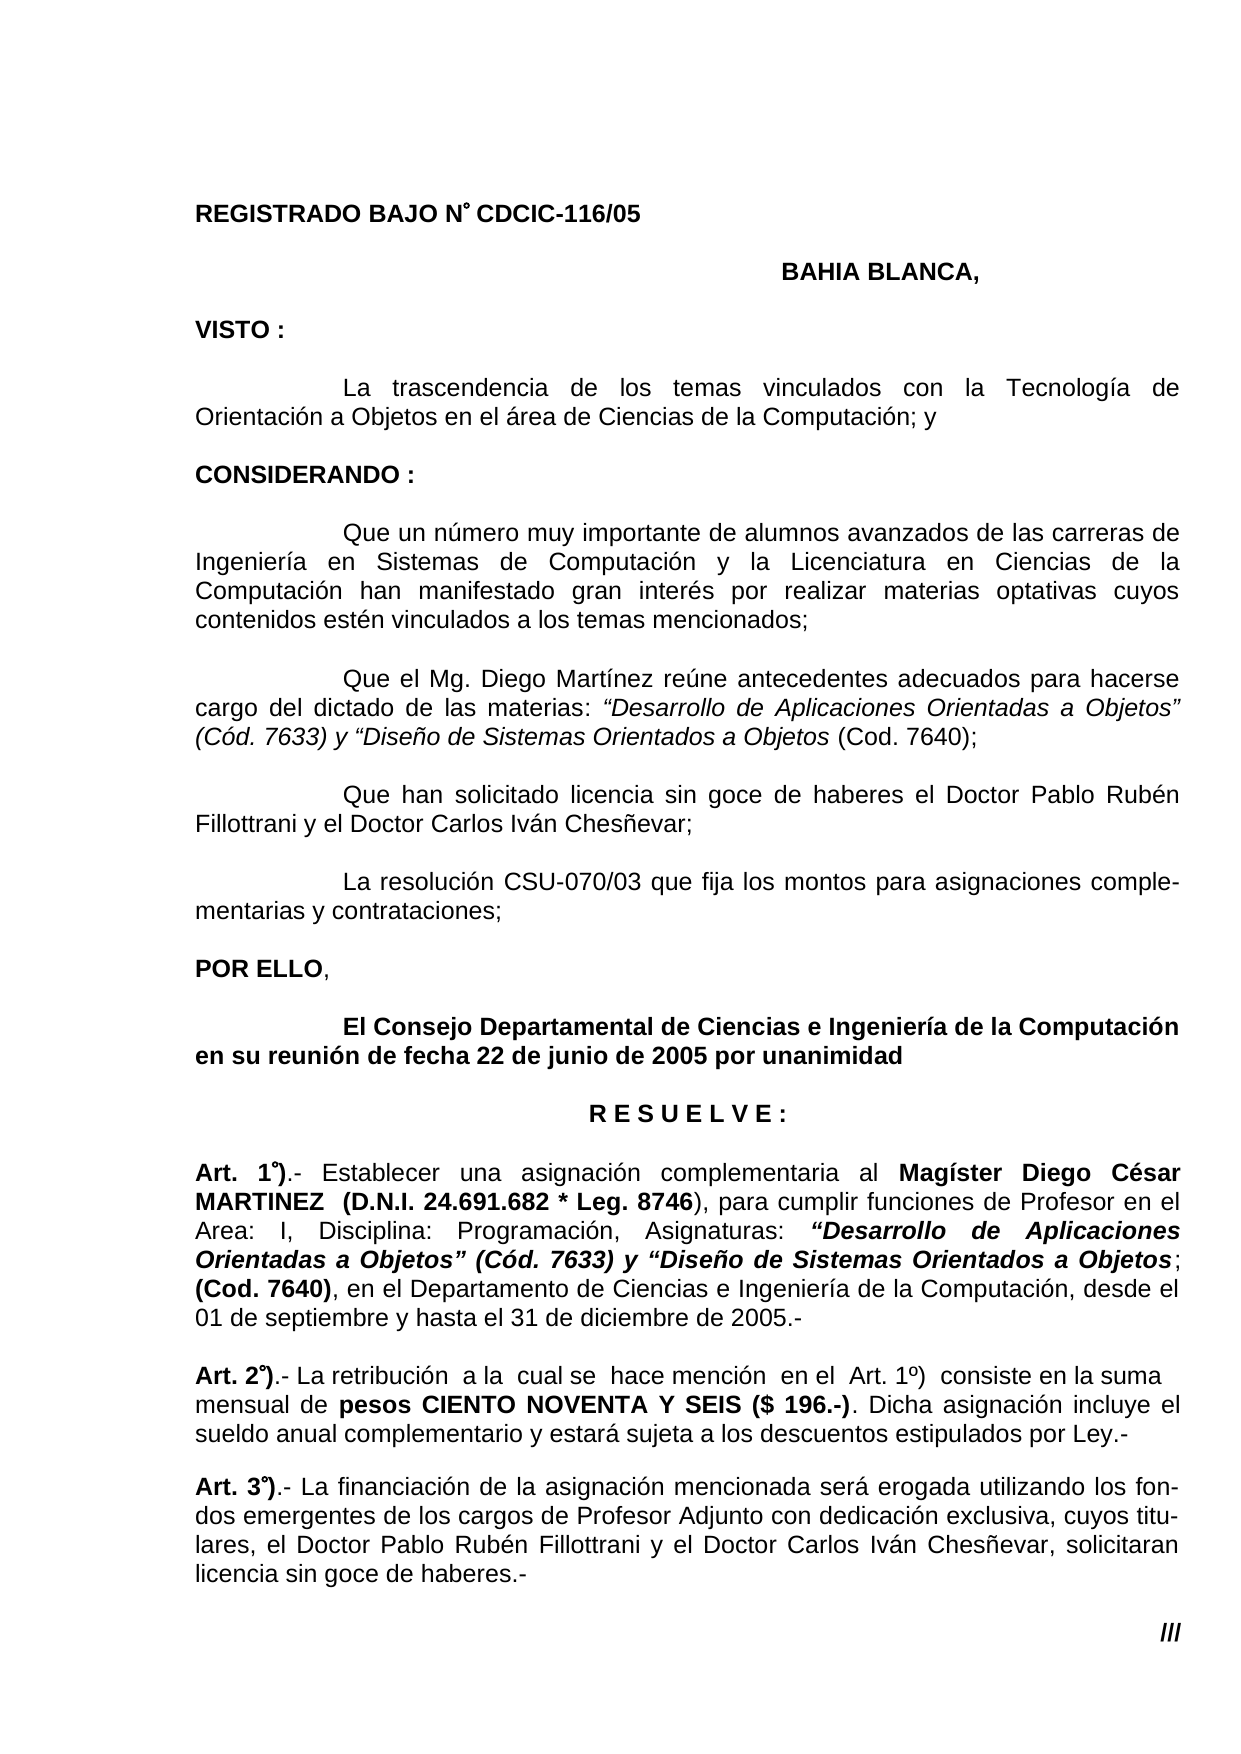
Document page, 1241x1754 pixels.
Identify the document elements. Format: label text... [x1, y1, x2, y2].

text Que el Mg. Diego Martínez reúne antecedentes adecuados para hacerse cargo del dictado de las materias: “Desarrollo de Aplicaciones Orientadas a Objetos” (Cód. 7633) y “Diseño de Sistemas Orientados a Objetos (Cod. 7640); [195, 663, 1181, 751]
subtitle REGISTRADO BAJO N CDCIC-116/05 [195, 198, 1181, 227]
text La resolución CSU-070/03 que fija los montos para asignaciones comple-mentarias y contrataciones; [195, 867, 1181, 925]
text /// [195, 1617, 1181, 1647]
text VISTO : [195, 315, 1181, 344]
text Que han solicitado licencia sin goce de haberes el Doctor Pablo Rubén Fillottrani y el Doctor Carlos Iván Chesñevar; [195, 780, 1181, 838]
text Art. 2).- La retribución a la cual se hace mención en el Art. 1º) consiste en la suma [195, 1361, 1181, 1390]
text BAHIA BLANCA, [195, 257, 1181, 286]
text R E S U E L V E : [195, 1099, 1181, 1128]
text Que un número muy importante de alumnos avanzados de las carreras de Ingeniería en Sistemas de Computación y la Licenciatura en Ciencias de la Computación han manifestado gran interés por realizar materias optativas cuyos contenidos estén vinculados a los temas mencionados; [195, 518, 1181, 634]
text El Consejo Departamental de Ciencias e Ingeniería de la Computación en su reunión de fecha 22 de junio de 2005 por unanimidad [195, 1012, 1181, 1070]
text POR ELLO, [195, 954, 1181, 983]
text CONSIDERANDO : [195, 460, 1181, 489]
text Art. 3).- La financiación de la asignación mencionada será erogada utilizando los fon-dos emergentes de los cargos de Profesor Adjunto con dedicación exclusiva, cuyos titu-lares, el Doctor Pablo Rubén Fillottrani y el Doctor Carlos Iván Chesñevar, solicitaran licencia sin goce de haberes.- [195, 1472, 1181, 1588]
text mensual de pesos CIENTO NOVENTA Y SEIS ($ 196.-). Dicha asignación incluye el sueldo anual complementario y estará sujeta a los descuentos estipulados por Ley.- [195, 1390, 1181, 1448]
text Art. 1).- Establecer una asignación complementaria al Magíster Diego César MARTINEZ (D.N.I. 24.691.682 * Leg. 8746), para cumplir funciones de Profesor en el Area: I, Disciplina: Programación, Asignaturas: “Desarrollo de Aplicaciones Orientadas a Objetos” (Cód. 7633) y “Diseño de Sistemas Orientados a Objetos; (Cod. 7640), en el Departamento de Ciencias e Ingeniería de la Computación, desde el 01 de septiembre y hasta el 31 de diciembre de 2005.- [195, 1157, 1181, 1332]
text La trascendencia de los temas vinculados con la Tecnología de Orientación a Objetos en el área de Ciencias de la Computación; y [195, 373, 1181, 431]
